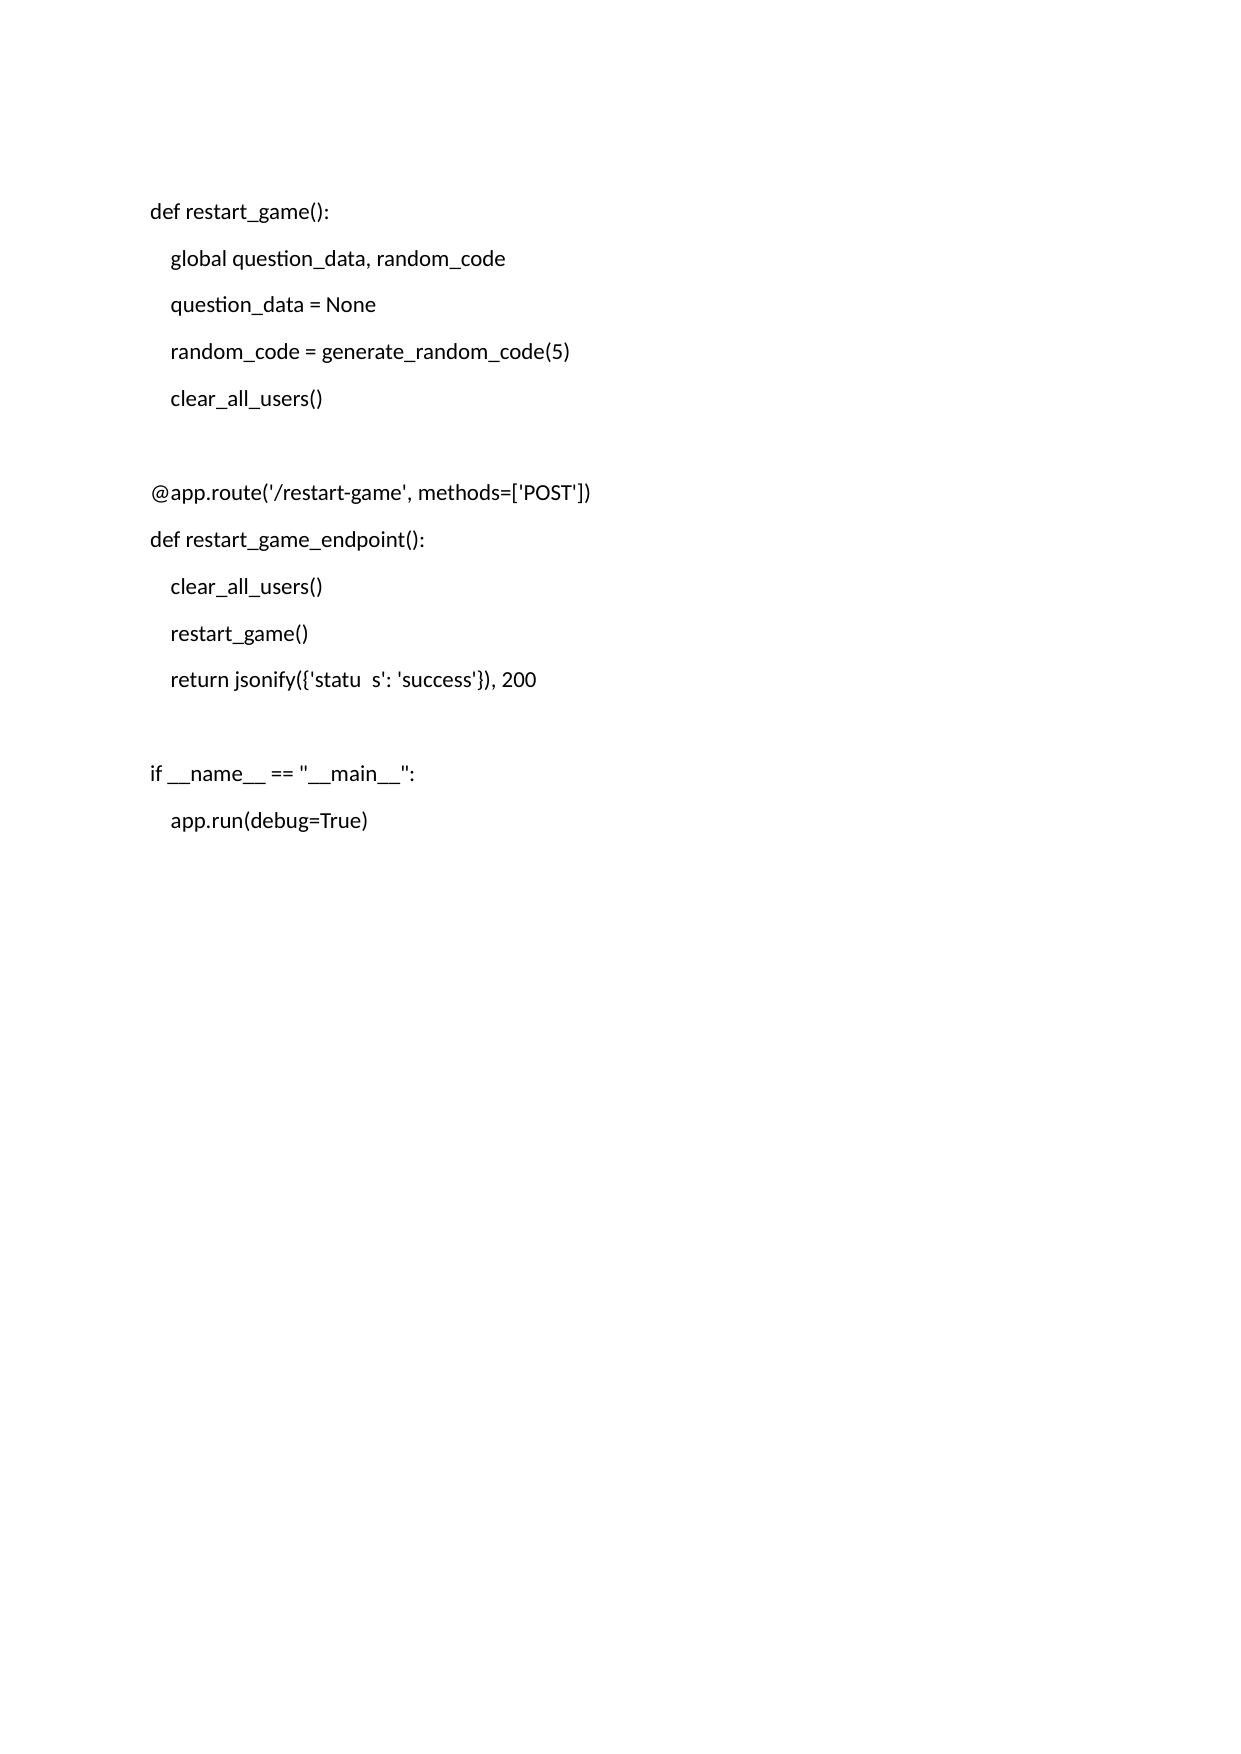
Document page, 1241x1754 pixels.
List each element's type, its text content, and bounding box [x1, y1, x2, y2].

text return jsonify({'statu s': 'success'}), 200 [150, 666, 1090, 694]
text question_data = None [150, 291, 1090, 319]
text restart_game() [150, 619, 1090, 647]
text clear_all_users() [150, 384, 1090, 412]
text random_code = generate_random_code(5) [150, 337, 1090, 366]
text app.run(debug=True) [150, 806, 1090, 834]
text @app.route('/restart-game', methods=['POST']) [150, 478, 1090, 506]
text if __name__ == "__main__": [150, 759, 1090, 787]
text clear_all_users() [150, 572, 1090, 600]
text global question_data, random_code [150, 244, 1090, 272]
text def restart_game_endpoint(): [150, 525, 1090, 553]
text def restart_game(): [150, 197, 1090, 225]
